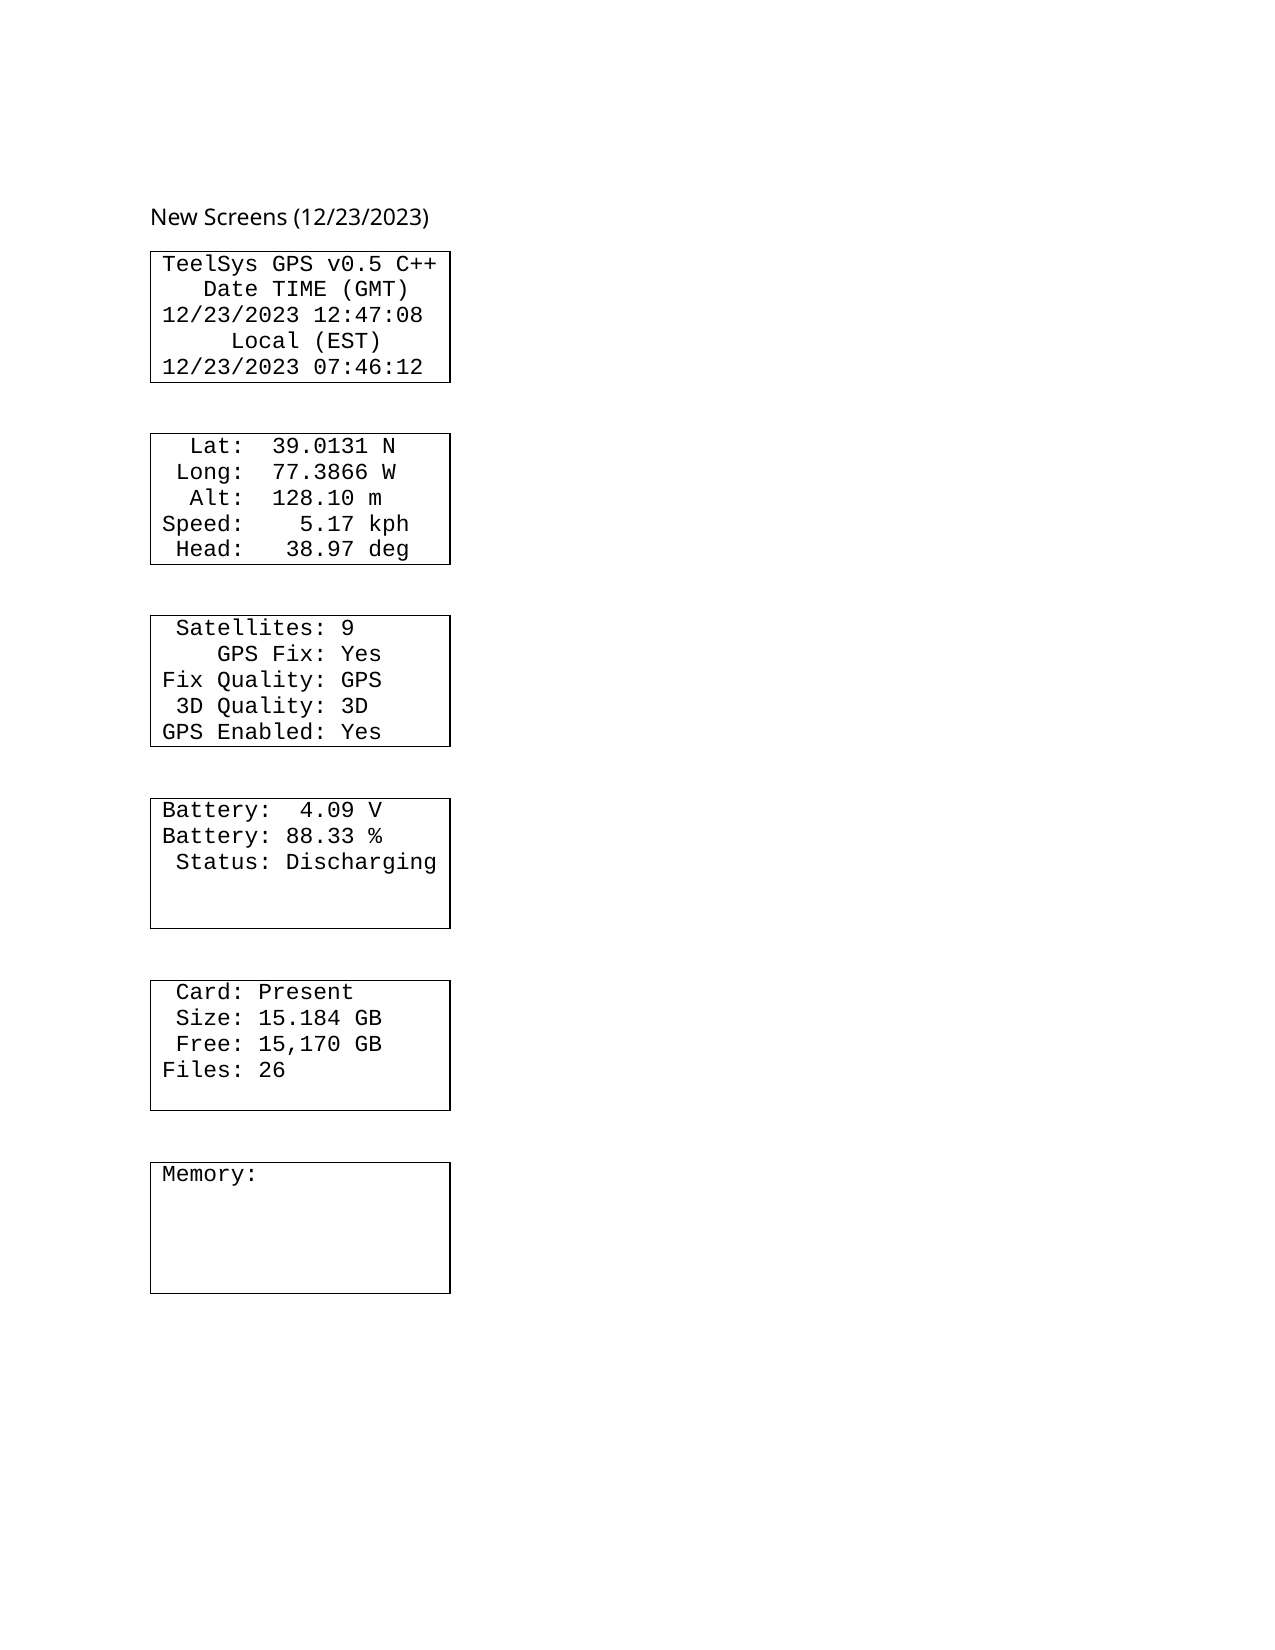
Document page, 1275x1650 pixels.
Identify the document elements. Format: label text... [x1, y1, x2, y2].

text New Screens (12/23/2023) [150, 200, 1125, 232]
table_header Satellites: 9 GPS Fix: Yes Fix Quality: GPS 3D Quality: 3D GPS Enabled: Yes [151, 616, 449, 746]
table_header Memory: [151, 1163, 449, 1292]
table_header Card: Present Size: 15.184 GB Free: 15,170 GB Files: 26 [151, 981, 449, 1110]
table_header TeelSys GPS v0.5 C++ Date TIME (GMT) 12/23/2023 12:47:08 Local (EST) 12/23/2023 07:46:12 [151, 252, 449, 382]
table_header Lat: 39.0131 N Long: 77.3866 W Alt: 128.10 m Speed: 5.17 kph Head: 38.97 deg [151, 434, 449, 564]
table_header Battery: 4.09 V Battery: 88.33 % Status: Discharging [151, 799, 449, 928]
